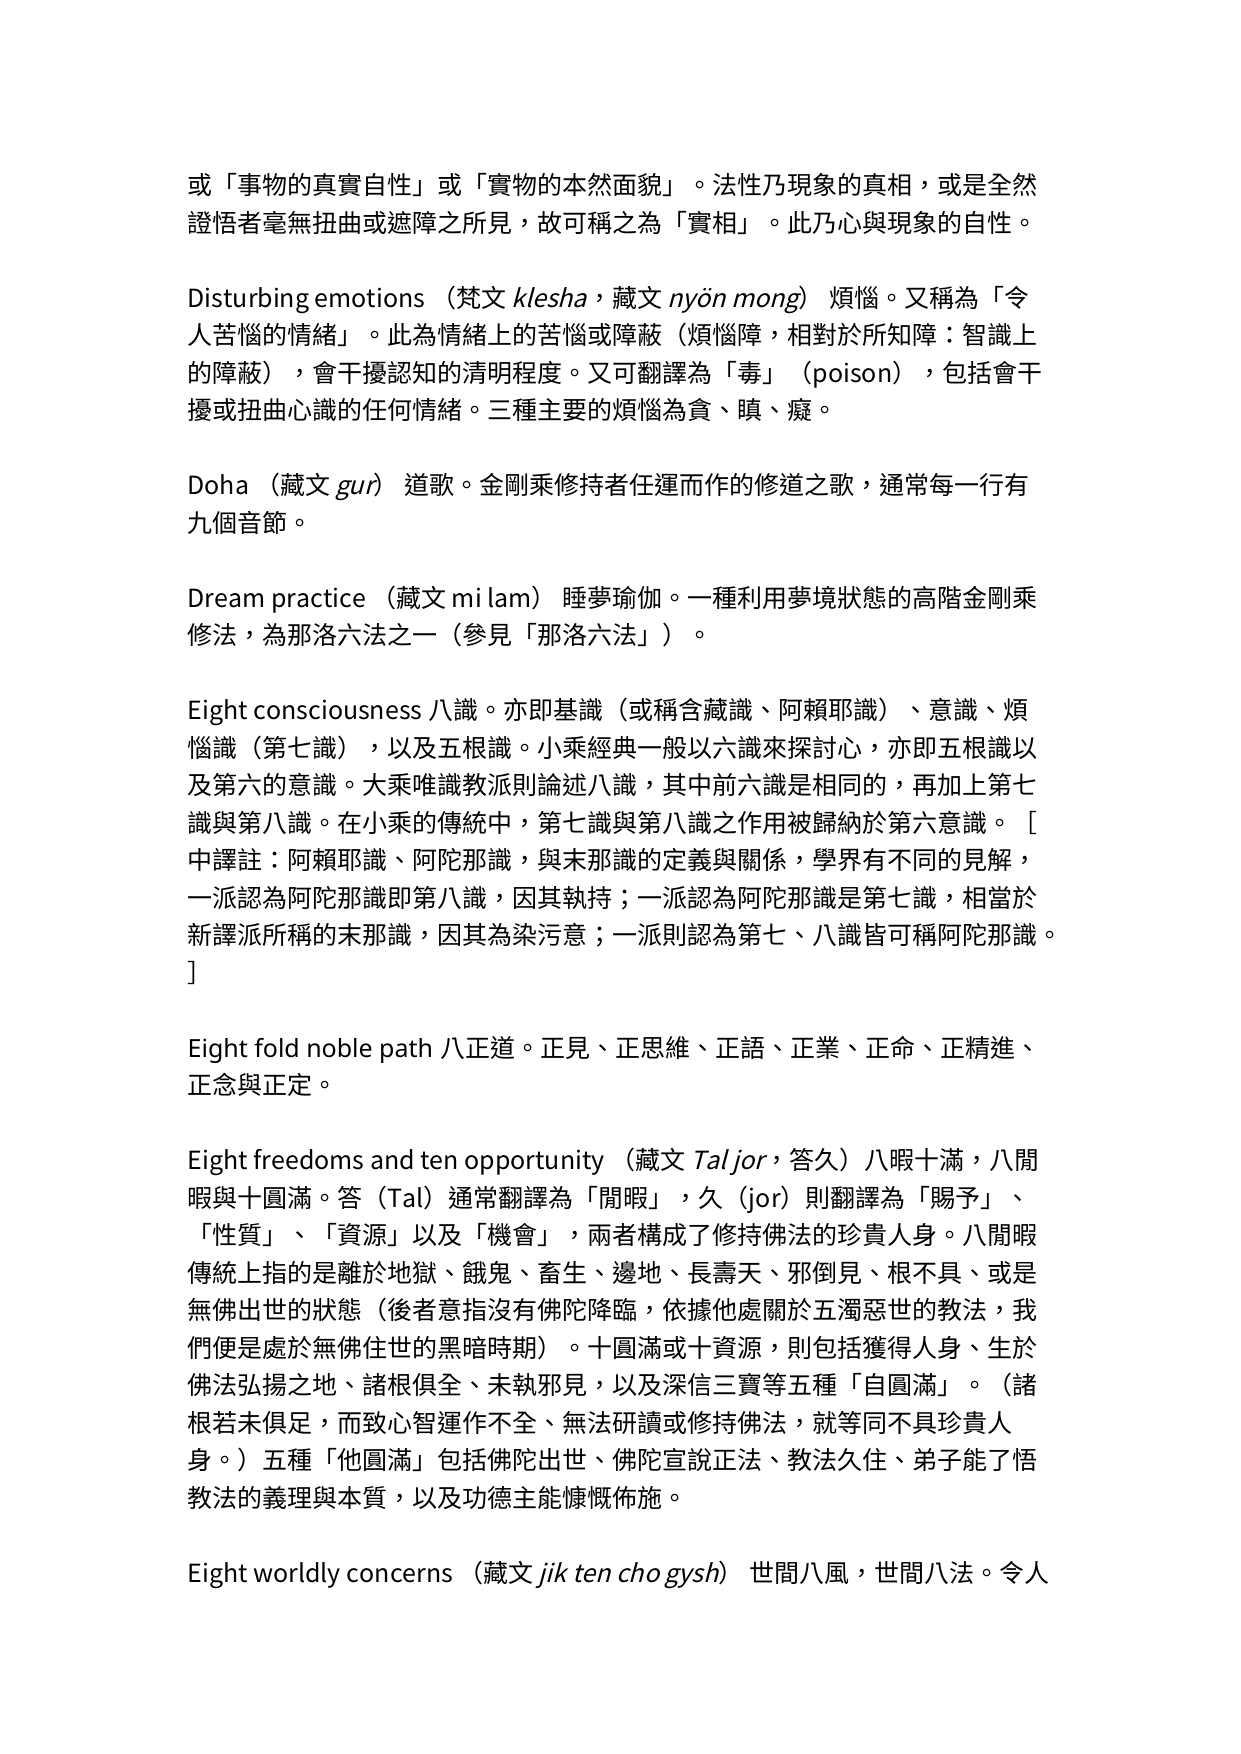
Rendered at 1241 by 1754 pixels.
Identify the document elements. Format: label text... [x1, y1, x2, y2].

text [187, 164, 1053, 239]
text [187, 1552, 1053, 1589]
text Eight freedoms and ten opportunity （藏文Tal jor，答久）八暇十滿，八閒暇與十圓滿。答（Tal）通常翻譯為「閒暇」，久（jor）則翻譯為「賜予」、「性質」、「資源」以及「機會」，兩者構成了修持佛法的珍貴人身。八閒暇傳統上指的是離於地獄、餓鬼、畜生、邊地、長壽天、邪倒見、根不具、或是無佛出世的狀態（後者意指沒有佛陀降臨，依據他處關於五濁惡世的教法，我們便是處於無佛住世的黑暗時期）。十圓滿或十資源，則包括獲得人身、生於佛法弘揚之地、諸根俱全、未執邪見，以及深信三寶等五種「自圓滿」。（諸根若未俱足，而致心智運作不全、無法研讀或修持佛法，就等同不具珍貴人身。）五種「他圓滿」包括佛陀出世、佛陀宣說正法、教法久住、弟子能了悟教法的義理與本質，以及功德主能慷慨佈施。 [187, 1139, 1053, 1514]
text Disturbing emotions （梵文klesha，藏文nyön mong） 煩惱。又稱為「令人苦惱的情緒」。此為情緒上的苦惱或障蔽（煩惱障，相對於所知障：智識上的障蔽），會干擾認知的清明程度。又可翻譯為「毒」（poison），包括會干擾或扭曲心識的任何情緒。三種主要的煩惱為貪、瞋、癡。 [187, 277, 1053, 427]
text Eight consciousness 八識。亦即基識（或稱含藏識、阿賴耶識）、意識、煩惱識（第七識），以及五根識。小乘經典一般以六識來探討心，亦即五根識以及第六的意識。大乘唯識教派則論述八識，其中前六識是相同的，再加上第七識與第八識。在小乘的傳統中，第七識與第八識之作用被歸納於第六意識。［中譯註：阿賴耶識、阿陀那識，與末那識的定義與關係，學界有不同的見解，一派認為阿陀那識即第八識，因其執持；一派認為阿陀那識是第七識，相當於新譯派所稱的末那識，因其為染污意；一派則認為第七、八識皆可稱阿陀那識。］ [187, 689, 1053, 989]
text Doha （藏文gur） 道歌。金剛乘修持者任運而作的修道之歌，通常每一行有九個音節。 [187, 464, 1053, 539]
text Dream practice （藏文mi lam） 睡夢瑜伽。一種利用夢境狀態的高階金剛乘修法，為那洛六法之一（參見「那洛六法」）。 [187, 577, 1053, 652]
text Eight fold noble path 八正道。正見、正思維、正語、正業、正命、正精進、正念與正定。 [187, 1027, 1053, 1102]
